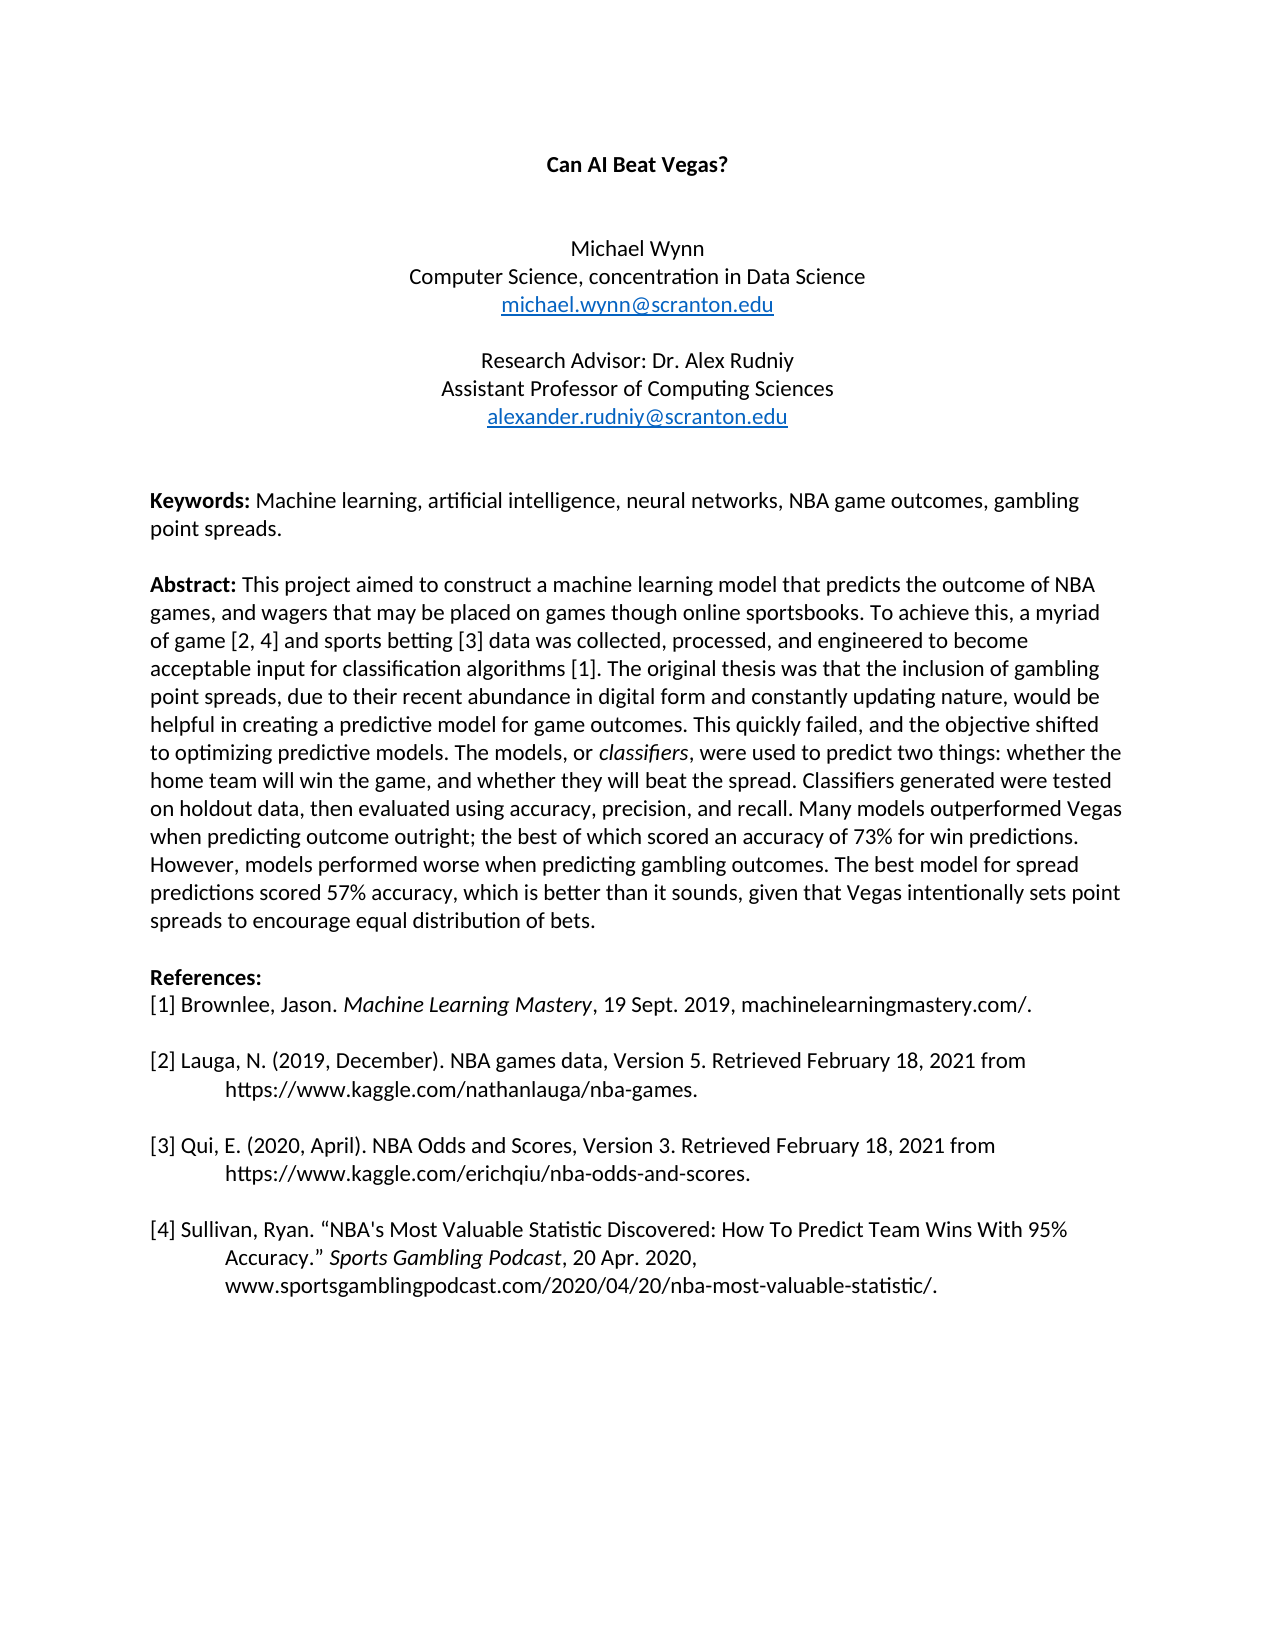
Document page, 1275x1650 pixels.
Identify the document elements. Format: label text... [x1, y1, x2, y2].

text michael.wynn@scranton.edu [150, 290, 1125, 318]
text [3] Qui, E. (2020, April). NBA Odds and Scores, Version 3. Retrieved February 18, 2021 from https://www.kaggle.com/erichqiu/nba-odds-and-scores. [150, 1131, 1125, 1187]
text [1] Brownlee, Jason. Machine Learning Mastery, 19 Sept. 2019, machinelearningmastery.com/. [150, 991, 1125, 1019]
text alexander.rudniy@scranton.edu [150, 402, 1125, 430]
text Computer Science, concentration in Data Science [150, 262, 1125, 290]
text [2] Lauga, N. (2019, December). NBA games data, Version 5. Retrieved February 18, 2021 from https://www.kaggle.com/nathanlauga/nba-games. [150, 1047, 1125, 1103]
text Michael Wynn [150, 234, 1125, 262]
text Can AI Beat Vegas? [150, 150, 1125, 178]
text [4] Sullivan, Ryan. “NBA's Most Valuable Statistic Discovered: How To Predict Team Wins With 95% Accuracy.” Sports Gambling Podcast, 20 Apr. 2020, www.sportsgamblingpodcast.com/2020/04/20/nba-most-valuable-statistic/. [150, 1215, 1125, 1299]
text Keywords: Machine learning, artificial intelligence, neural networks, NBA game outcomes, gambling point spreads. [150, 486, 1125, 542]
text Research Advisor: Dr. Alex Rudniy [150, 346, 1125, 374]
text References: [150, 963, 1125, 991]
text Assistant Professor of Computing Sciences [150, 374, 1125, 402]
text Abstract: This project aimed to construct a machine learning model that predicts the outcome of NBA games, and wagers that may be placed on games though online sportsbooks. To achieve this, a myriad of game [2, 4] and sports betting [3] data was collected, processed, and engineered to become acceptable input for classification algorithms [1]. The original thesis was that the inclusion of gambling point spreads, due to their recent abundance in digital form and constantly updating nature, would be helpful in creating a predictive model for game outcomes. This quickly failed, and the objective shifted to optimizing predictive models. The models, or classifiers, were used to predict two things: whether the home team will win the game, and whether they will beat the spread. Classifiers generated were tested on holdout data, then evaluated using accuracy, precision, and recall. Many models outperformed Vegas when predicting outcome outright; the best of which scored an accuracy of 73% for win predictions. However, models performed worse when predicting gambling outcomes. The best model for spread predictions scored 57% accuracy, which is better than it sounds, given that Vegas intentionally sets point spreads to encourage equal distribution of bets. [150, 570, 1125, 934]
